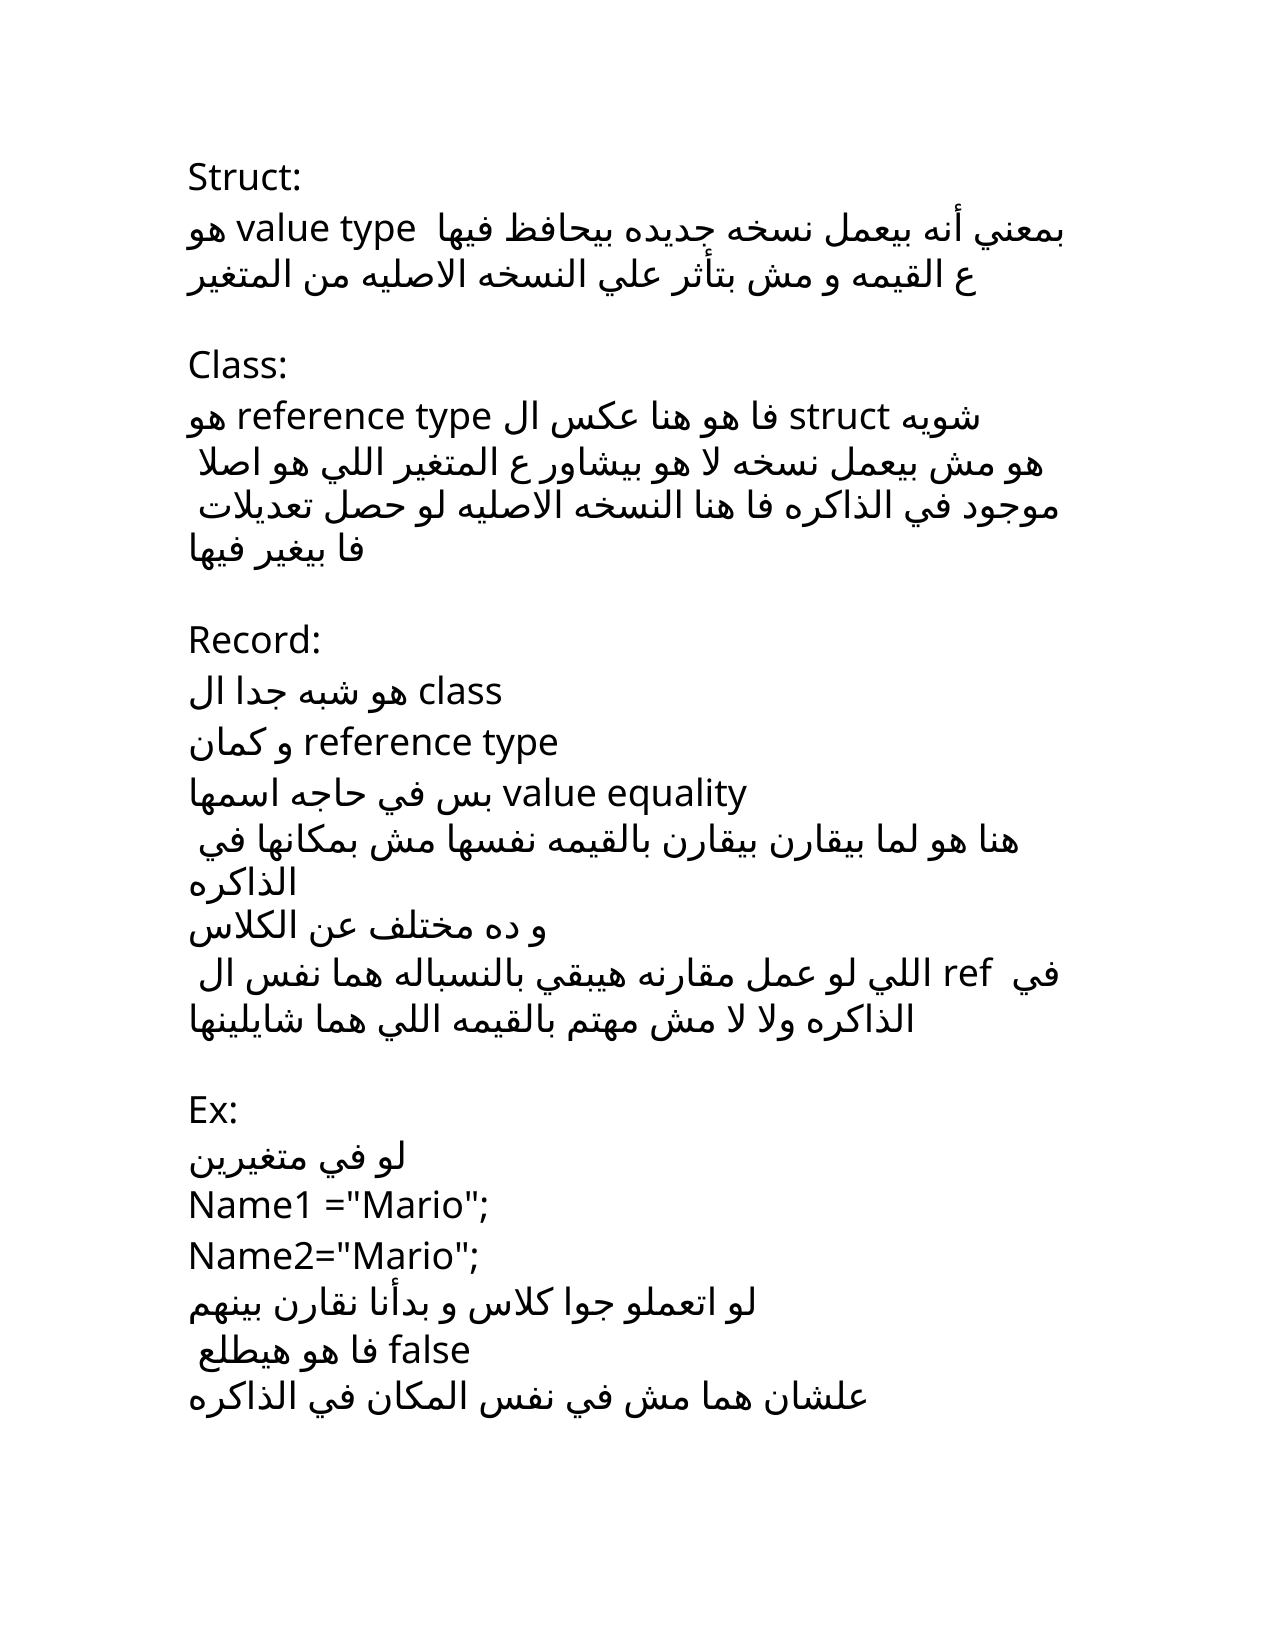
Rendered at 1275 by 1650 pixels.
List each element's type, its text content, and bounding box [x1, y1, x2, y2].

text Name2="Mario"; [187, 1229, 1087, 1280]
text Struct: [187, 150, 1087, 201]
text Name1 ="Mario"; [187, 1178, 1087, 1229]
text علشان هما مش في نفس المكان في الذاكره [187, 1374, 1087, 1417]
text و ده مختلف عن الكلاس [187, 903, 1087, 946]
text هو reference type فا هو هنا عكس ال struct شويه [187, 389, 1087, 440]
text لو في متغيرين [187, 1135, 1087, 1178]
text و كمان reference type [187, 715, 1087, 766]
text هنا هو لما بيقارن بيقارن بالقيمه نفسها مش بمكانها في الذاكره [187, 817, 1087, 903]
text بس في حاجه اسمها value equality [187, 766, 1087, 817]
text هو شبه جدا ال class [187, 664, 1087, 715]
text Class: [187, 338, 1087, 389]
text اللي لو عمل مقارنه هيبقي بالنسباله هما نفس ال ref في الذاكره ولا لا مش مهتم بالقيمه اللي هما شايلينها [187, 946, 1087, 1041]
text Ex: [187, 1084, 1087, 1135]
text فا هو هيطلع false [187, 1323, 1087, 1374]
text Record: [187, 613, 1087, 664]
text هو value type بمعني أنه بيعمل نسخه جديده بيحافظ فيها ع القيمه و مش بتأثر علي النسخه الاصليه من المتغير [187, 201, 1087, 295]
text هو مش بيعمل نسخه لا هو بيشاور ع المتغير اللي هو اصلا موجود في الذاكره فا هنا النسخه الاصليه لو حصل تعديلات فا بيغير فيها [187, 440, 1087, 570]
text لو اتعملو جوا كلاس و بدأنا نقارن بينهم [187, 1280, 1087, 1323]
